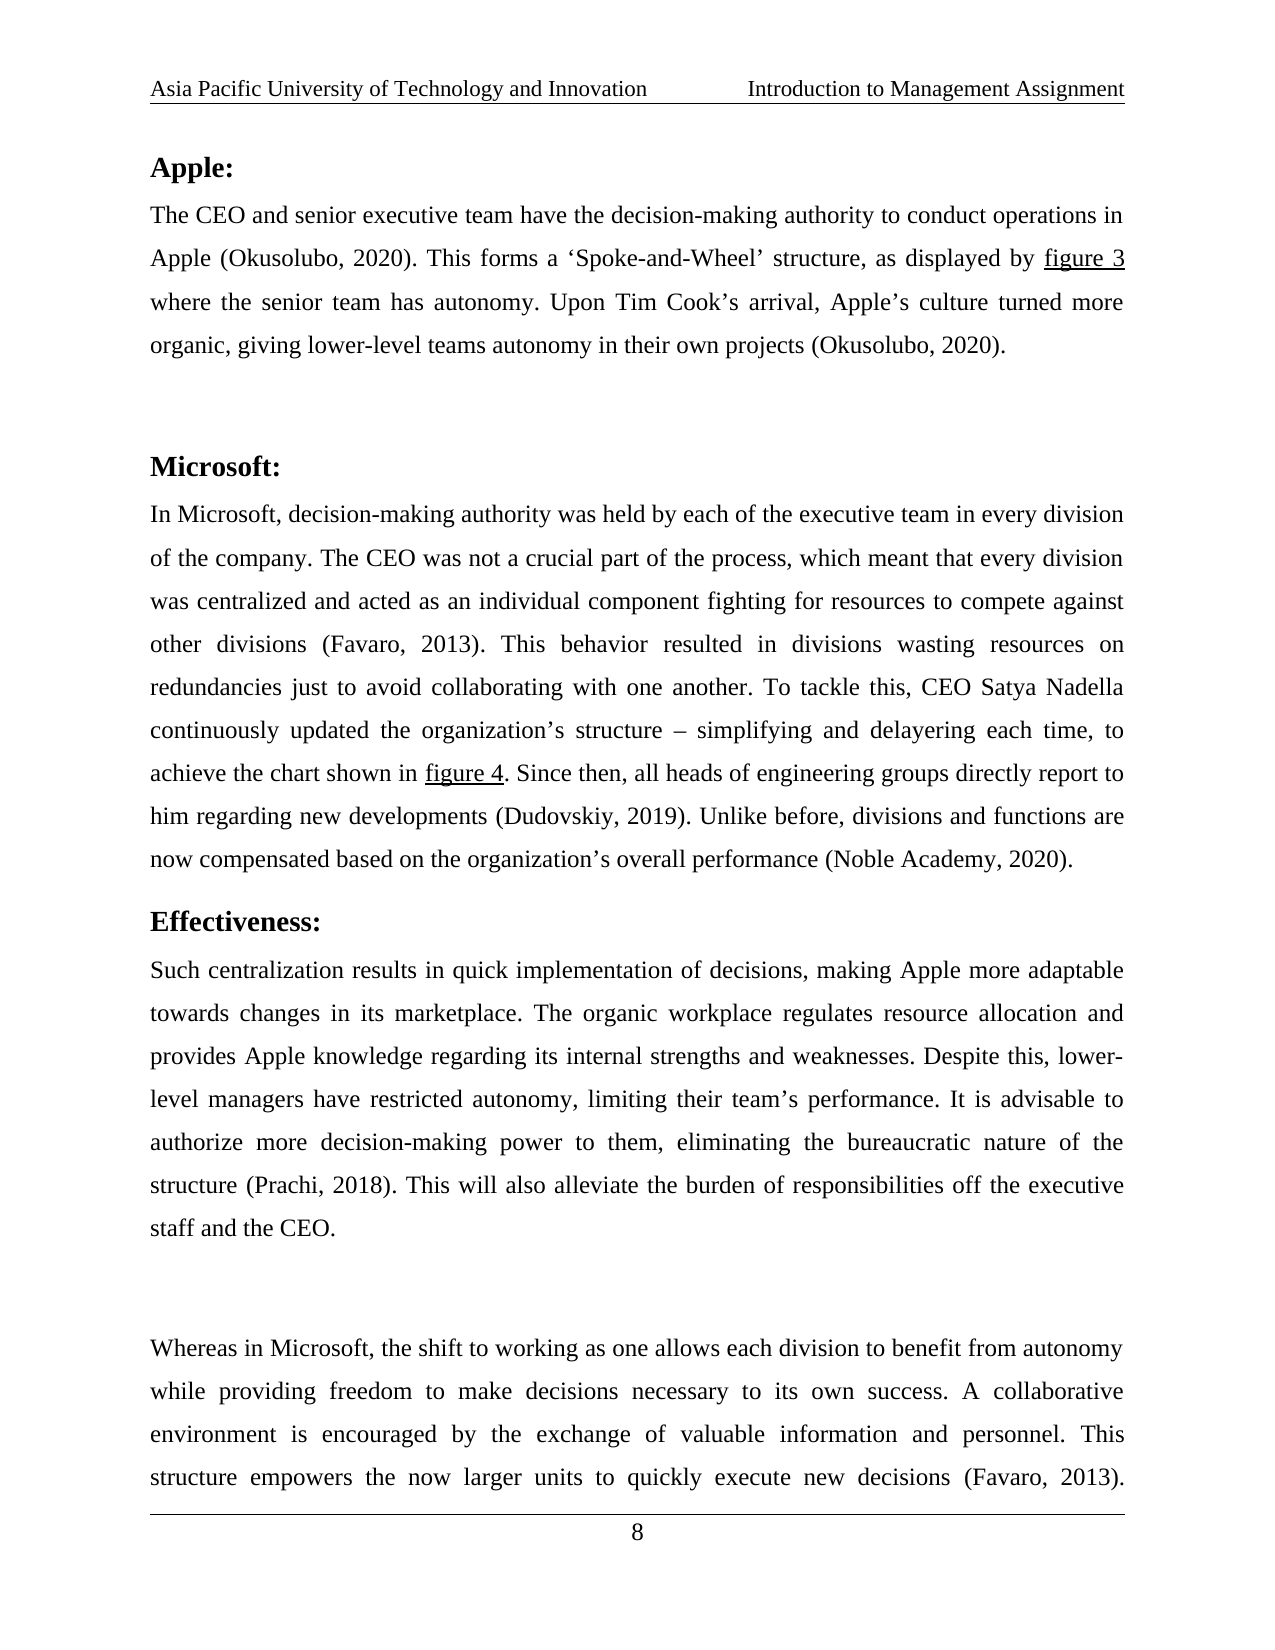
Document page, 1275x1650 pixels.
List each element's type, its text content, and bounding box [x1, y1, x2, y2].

subtitle Apple: [150, 150, 1125, 183]
subtitle Effectiveness: [150, 904, 1125, 938]
text In Microsoft, decision-making authority was held by each of the executive team in every division of the company. The CEO was not a crucial part of the process, which meant that every division was centralized and acted as an individual component fighting for resources to compete against other divisions. This behavior resulted in divisions wasting resources on redundancies just to avoid collaborating with one another. To tackle this, CEO Satya Nadella continuously updated the organization’s structure – simplifying and delayering each time, to achieve the chart shown in figure 4. Since then, all heads of engineering groups directly report to him regarding new developments. Unlike before, divisions and functions are now compensated based on the organization’s overall performance. [150, 499, 1125, 873]
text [150, 1333, 1125, 1491]
text The CEO and senior executive team have the decision-making authority to conduct operations in Apple. This forms a ‘Spoke-and-Wheel’ structure, as displayed by figure 3 where the senior team has autonomy. Upon Tim Cook’s arrival, Apple’s culture turned more organic, giving lower-level teams autonomy in their own projects. [150, 200, 1125, 358]
text Such centralization results in quick implementation of decisions, making Apple more adaptable towards changes in its marketplace. The organic workplace regulates resource allocation and provides Apple knowledge regarding its internal strengths and weaknesses. Despite this, lower-level managers have restricted autonomy, limiting their team’s performance. It is advisable to authorize more decision-making power to them, eliminating the bureaucratic nature of the structure. This will also alleviate the burden of responsibilities off the executive staff and the CEO. [150, 955, 1125, 1242]
subtitle Microsoft: [150, 449, 1125, 483]
